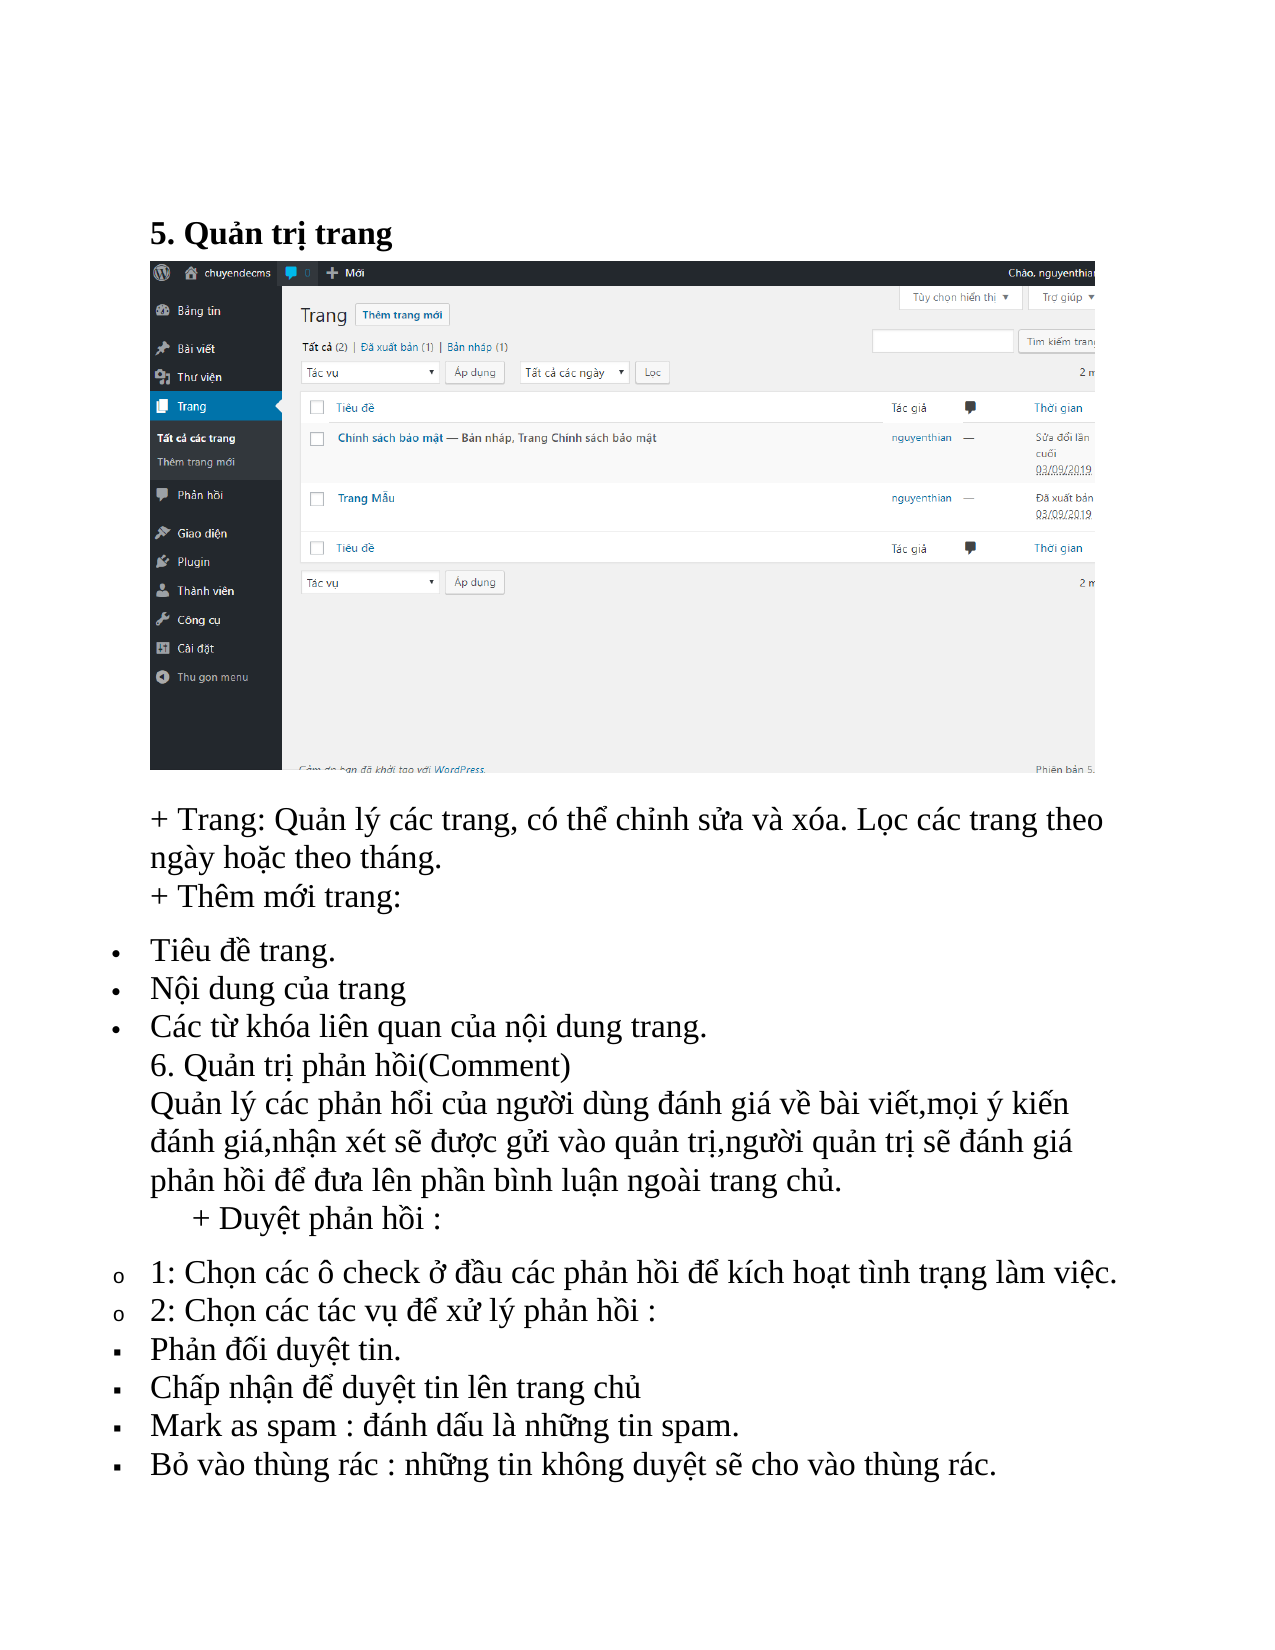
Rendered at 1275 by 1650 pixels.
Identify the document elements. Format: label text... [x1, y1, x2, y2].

picture [150, 261, 1095, 773]
subtitle 5. Quản trị trang [150, 213, 1125, 252]
list Mark as spam : đánh dấu là những tin spam. [112, 1406, 1125, 1444]
list 1: Chọn các ô check ở đầu các phản hồi để kích hoạt tình trạng làm việc. [112, 1252, 1125, 1291]
list Các từ khóa liên quan của nội dung trang. [112, 1007, 1125, 1045]
list Phản đối duyệt tin. [112, 1329, 1125, 1367]
list 2: Chọn các tác vụ để xử lý phản hồi : [112, 1291, 1125, 1329]
list Nội dung của trang [112, 968, 1125, 1007]
list Bỏ vào thùng rác : những tin không duyệt sẽ cho vào thùng rác. [112, 1444, 1125, 1482]
picture [157, 400, 167, 412]
list Tiêu đề trang. [112, 930, 1125, 968]
text 6. Quản trị phản hồi(Comment) [150, 1045, 1125, 1083]
text Quản lý các phản hổi của người dùng đánh giá về bài viết,mọi ý kiến đánh giá,nhận xét sẽ được gửi vào quản trị,người quản trị sẽ đánh giá phản hồi để đưa lên phần bình luận ngoài trang chủ. + Duyệt phản hồi : [150, 1083, 1125, 1237]
text + Trang: Quản lý các trang, có thể chỉnh sửa và xóa. Lọc các trang theo ngày hoặc theo tháng. + Thêm mới trang: [150, 799, 1125, 914]
list Chấp nhận để duyệt tin lên trang chủ [112, 1367, 1125, 1406]
